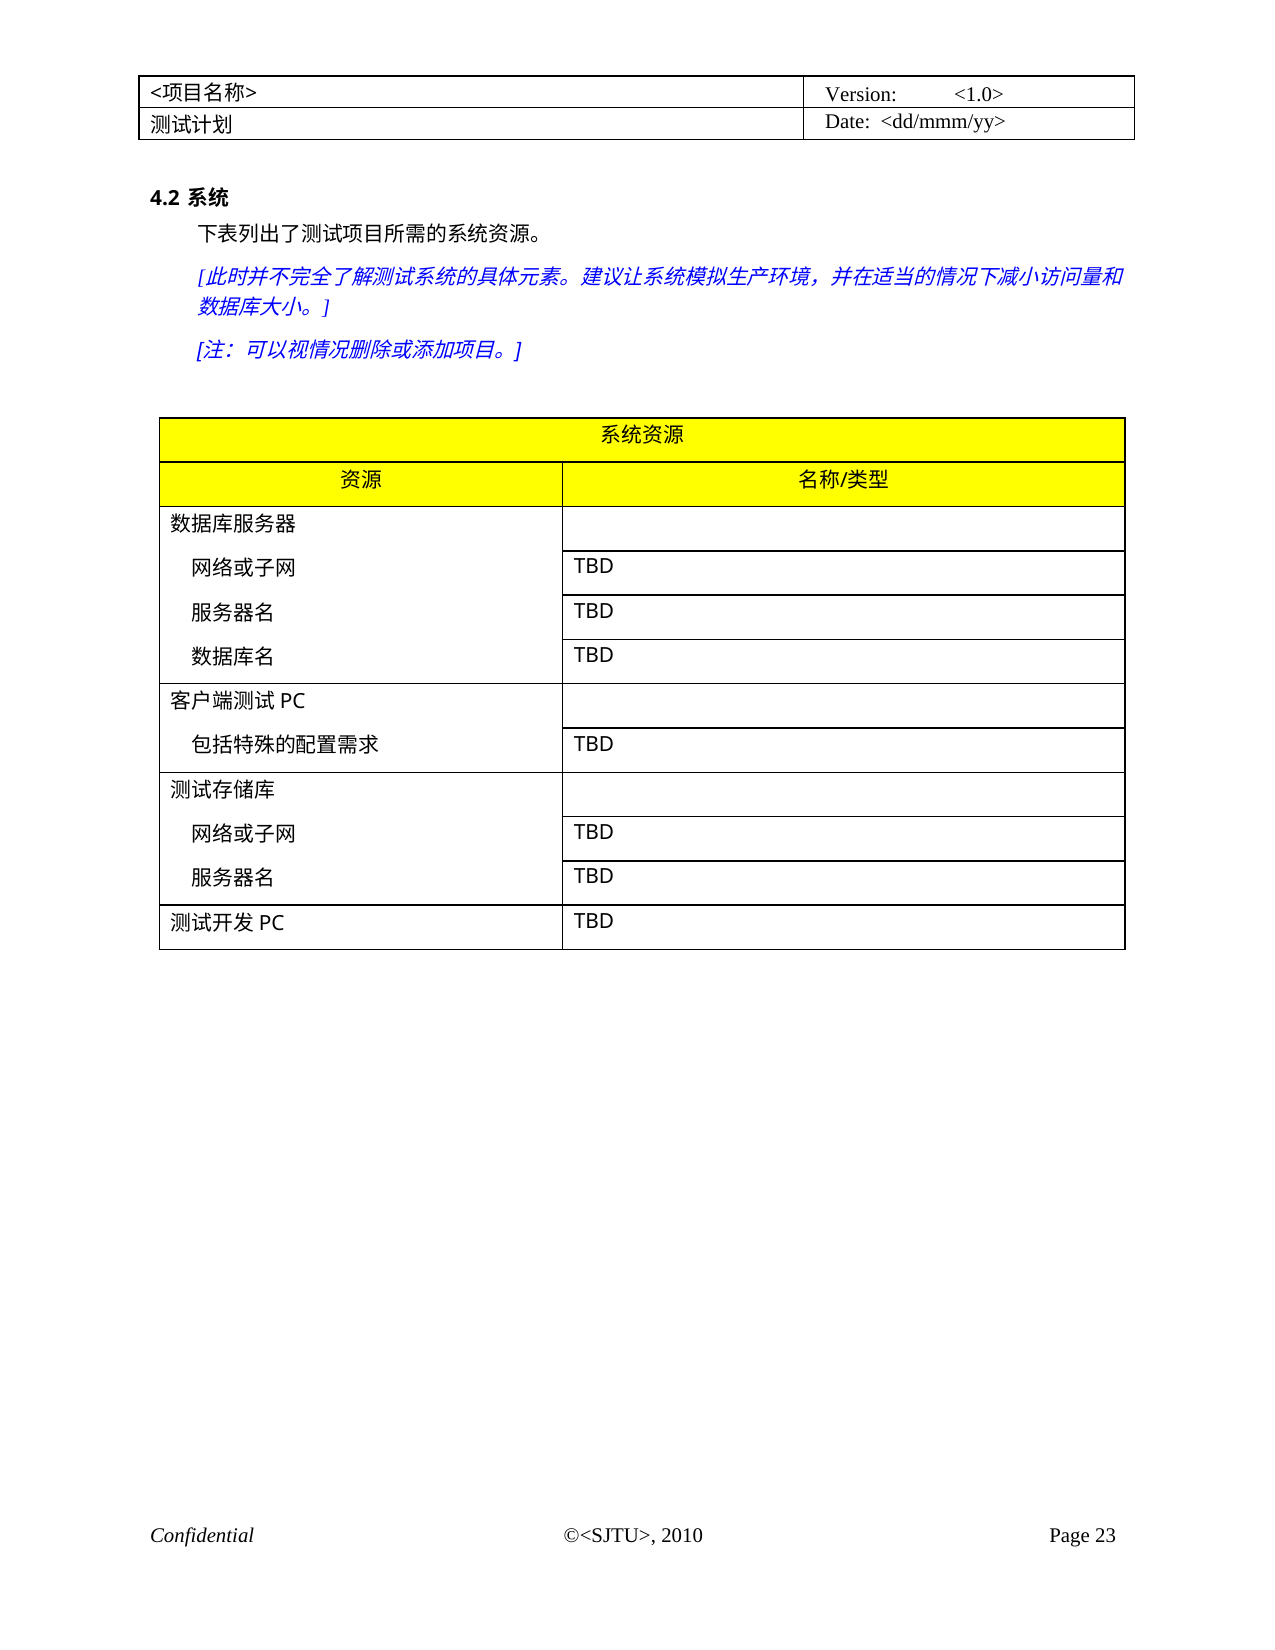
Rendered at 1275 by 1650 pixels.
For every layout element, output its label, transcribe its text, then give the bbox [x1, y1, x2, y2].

table_cell —数据库名 [160, 639, 562, 683]
table_cell —服务器名服务器名 [160, 594, 562, 638]
subtitle 系统 [150, 181, 1125, 211]
table_cell —服务器名服务器名 [160, 860, 562, 904]
table_header 系统资源 [160, 419, 1124, 461]
table_cell 名称/类型 [563, 463, 1124, 506]
table_cell TBD [563, 817, 1124, 860]
text [注：可以视情况删除或添加项目。] [197, 333, 1125, 363]
table_cell 资源 [160, 463, 562, 506]
table_cell TBD [563, 596, 1124, 638]
table_cell TBD [563, 862, 1124, 904]
text 下表列出了测试项目所需的系统资源。 [150, 218, 1125, 248]
table_cell —网络或子网 [160, 816, 562, 860]
table_cell 测试开发 PC [160, 906, 562, 948]
text [此时并不完全了解测试系统的具体元素。建议让系统模拟生产环境，并在适当的情况下减小访问量和数据库大小。] [197, 260, 1125, 321]
table_cell [563, 684, 1124, 727]
table_cell —网络或子网 [160, 550, 562, 594]
table_cell 数据库服务器 [160, 507, 562, 550]
table_cell TBD [563, 640, 1124, 683]
table_cell [563, 507, 1124, 550]
table_cell 客户端测试 PC [160, 684, 562, 727]
table_cell TBD [563, 906, 1124, 948]
table_cell TBD [563, 729, 1124, 771]
table_cell 测试存储库 [160, 773, 562, 816]
table_cell [563, 773, 1124, 816]
table_cell —包括特殊的配置需求 [160, 727, 562, 771]
table_cell TBD [563, 552, 1124, 594]
